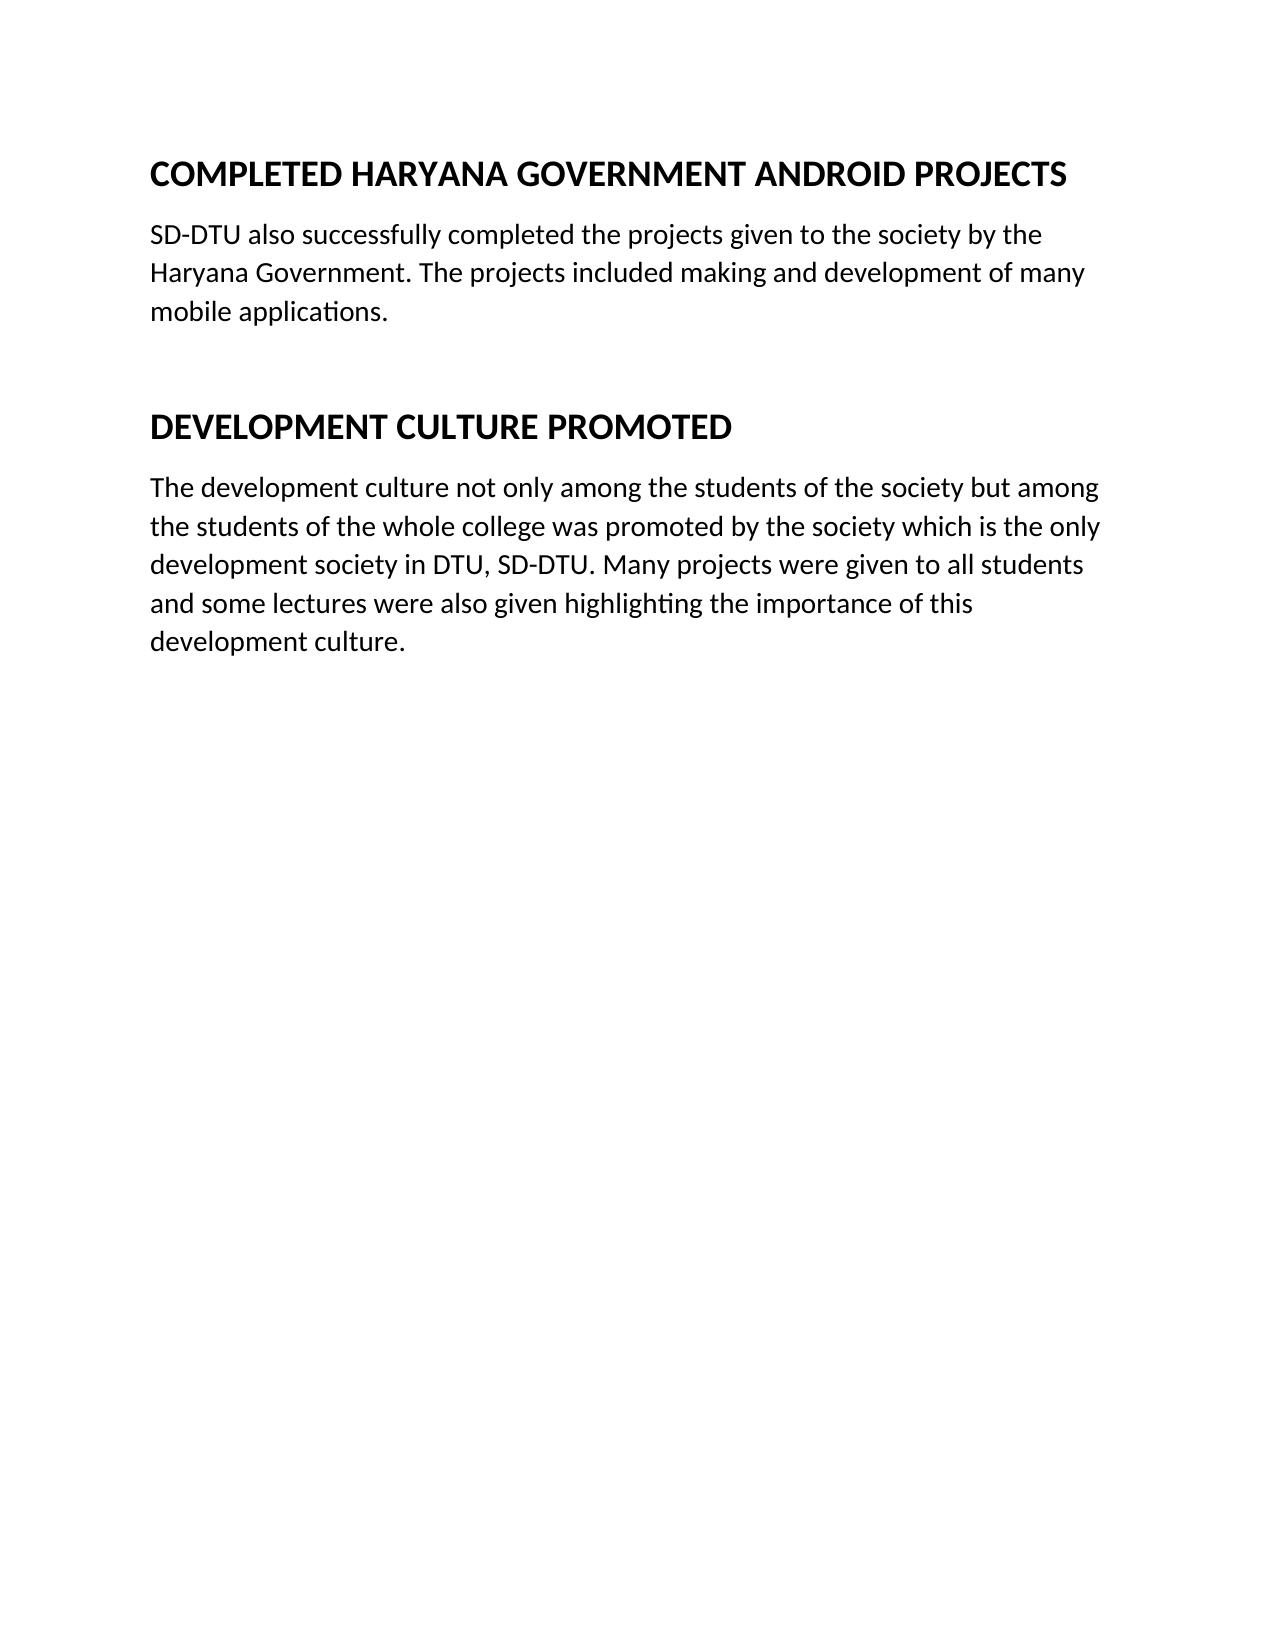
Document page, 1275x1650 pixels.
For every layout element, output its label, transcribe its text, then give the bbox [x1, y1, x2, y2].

text DEVELOPMENT CULTURE PROMOTED [150, 403, 1125, 449]
text SD-DTU also successfully completed the projects given to the society by the Haryana Government. The projects included making and development of many mobile applications. [150, 216, 1125, 329]
text COMPLETED HARYANA GOVERNMENT ANDROID PROJECTS [150, 150, 1125, 196]
text The development culture not only among the students of the society but among the students of the whole college was promoted by the society which is the only development society in DTU, SD-DTU. Many projects were given to all students and some lectures were also given highlighting the importance of this development culture. [150, 469, 1125, 659]
